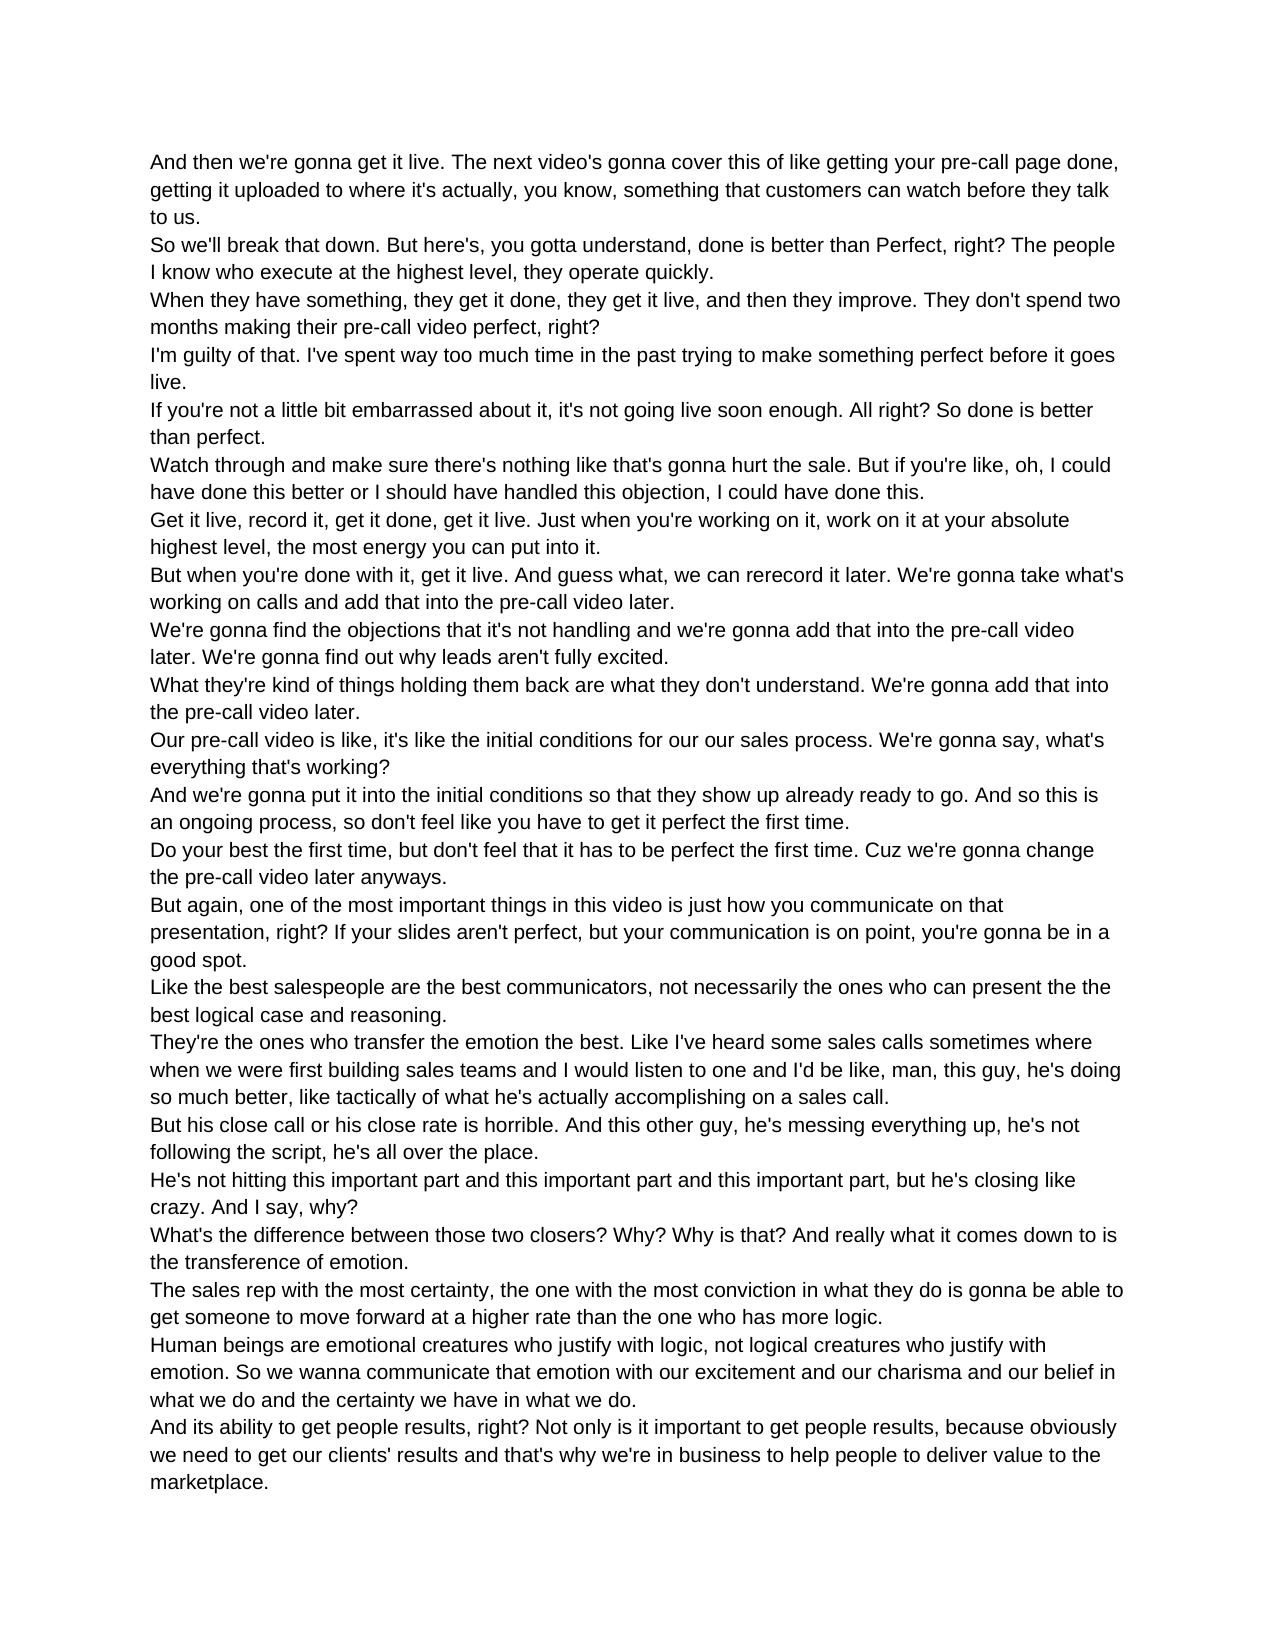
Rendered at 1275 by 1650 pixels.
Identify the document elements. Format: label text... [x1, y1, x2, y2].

text When they have something, they get it done, they get it live, and then they improve. They don't spend two months making their pre-call video perfect, right? [150, 287, 1125, 339]
text But when you're done with it, get it live. And guess what, we can rerecord it later. We're gonna take what's working on calls and add that into the pre-call video later. [150, 586, 1125, 614]
text But again, one of the most important things in this video is just how you communicate on that presentation, right? If your slides aren't perfect, but your communication is on point, you're gonna be in a good spot. [150, 892, 1125, 971]
text And then we're gonna get it live. The next video's gonna cover this of like getting your pre-call page done, getting it uploaded to where it's actually, you know, something that customers can watch before they talk to us. [150, 150, 1125, 229]
text Our pre-call video is like, it's like the initial conditions for our our sales process. We're gonna say, what's everything that's working? [150, 727, 1125, 779]
text If you're not a little bit embarrassed about it, it's not going live soon enough. All right? So done is better than perfect. [150, 397, 1125, 449]
text Watch through and make sure there's nothing like that's gonna hurt the sale. But if you're like, oh, I could have done this better or I should have handled this objection, I could have done this. [150, 452, 1125, 504]
text What they're kind of things holding them back are what they don't understand. We're gonna add that into the pre-call video later. [150, 672, 1125, 724]
text We're gonna find the objections that it's not handling and we're gonna add that into the pre-call video later. We're gonna find out why leads aren't fully excited. [150, 617, 1125, 669]
text So we'll break that down. But here's, you gotta understand, done is better than Perfect, right? The people I know who execute at the highest level, they operate quickly. [150, 232, 1125, 284]
text Like the best salespeople are the best communicators, not necessarily the ones who can present the the best logical case and reasoning. [150, 975, 1125, 1026]
text He's not hitting this important part and this important part and this important part, but he's closing like crazy. And I say, why? [150, 1167, 1125, 1219]
text But his close call or his close rate is horrible. And this other guy, he's messing everything up, he's not following the script, he's all over the place. [150, 1112, 1125, 1164]
text Human beings are emotional creatures who justify with logic, not logical creatures who justify with emotion. So we wanna communicate that emotion with our excitement and our charisma and our belief in what we do and the certainty we have in what we do. [150, 1332, 1125, 1411]
text And its ability to get people results, right? Not only is it important to get people results, because obviously we need to get our clients' results and that's why we're in business to help people to deliver value to the marketplace. [150, 1415, 1125, 1494]
text Get it live, record it, get it done, get it live. Just when you're working on it, work on it at your absolute highest level, the most energy you can put into it. [150, 507, 1125, 559]
text I'm guilty of that. I've spent way too much time in the past trying to make something perfect before it goes live. [150, 342, 1125, 394]
text What's the difference between those two closers? Why? Why is that? And really what it comes down to is the transference of emotion. [150, 1222, 1125, 1274]
text The sales rep with the most certainty, the one with the most conviction in what they do is gonna be able to get someone to move forward at a higher rate than the one who has more logic. [150, 1301, 1125, 1329]
text Do your best the first time, but don't feel that it has to be perfect the first time. Cuz we're gonna change the pre-call video later anyways. [150, 837, 1125, 889]
text And we're gonna put it into the initial conditions so that they show up already ready to go. And so this is an ongoing process, so don't feel like you have to get it perfect the first time. [150, 782, 1125, 834]
text They're the ones who transfer the emotion the best. Like I've heard some sales calls sometimes where when we were first building sales teams and I would listen to one and I'd be like, man, this guy, he's doing so much better, like tactically of what he's actually accomplishing on a sales call. [150, 1030, 1125, 1109]
